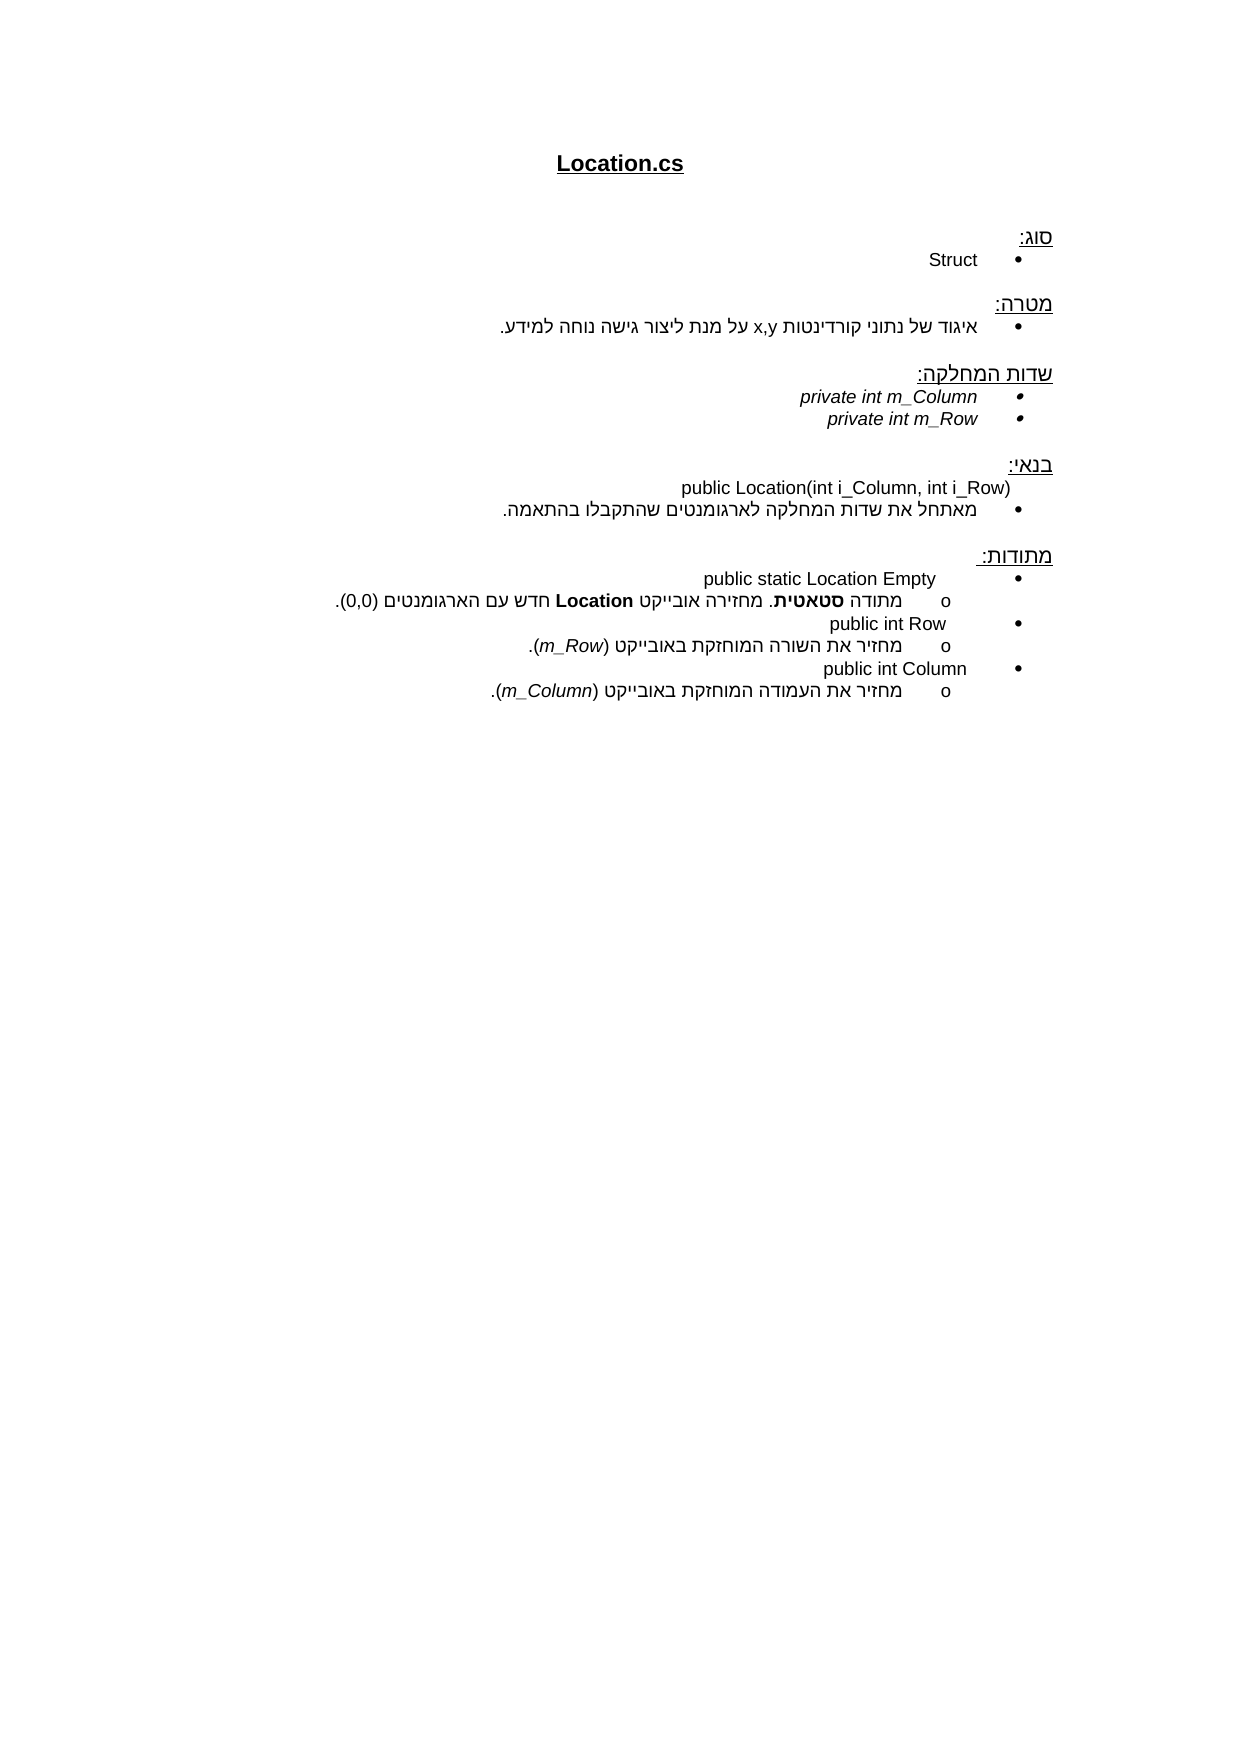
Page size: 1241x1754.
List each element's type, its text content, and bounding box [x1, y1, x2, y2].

list private int m_Row [187, 407, 1015, 429]
list public int Column [187, 658, 1015, 679]
list private int m_Column [187, 386, 1015, 407]
text סוג: [187, 225, 1053, 249]
text שדות המחלקה: [187, 362, 1053, 386]
list מאתחל את שדות המחלקה לארגומנטים שהתקבלו בהתאמה. [187, 498, 1015, 520]
text מתודות: [187, 544, 1053, 568]
list מחזיר את העמודה המוחזקת באובייקט (m_Column). [187, 679, 940, 703]
text מטרה: [187, 292, 1053, 316]
text בנאי: [187, 453, 1053, 477]
list מחזיר את השורה המוחזקת באובייקט (m_Row). [187, 635, 940, 658]
list public int Row [187, 613, 1015, 635]
list public static Location Empty [187, 568, 1015, 590]
list איגוד של נתוני קורדינטות x,y על מנת ליצור גישה נוחה למידע. [187, 316, 1015, 338]
text public Location(int i_Column, int i_Row) [187, 477, 1053, 498]
list מתודה סטאטית. מחזירה אובייקט Location חדש עם הארגומנטים (0,0). [187, 590, 940, 613]
list Struct [187, 249, 1015, 271]
text Location.cs [187, 150, 1053, 176]
